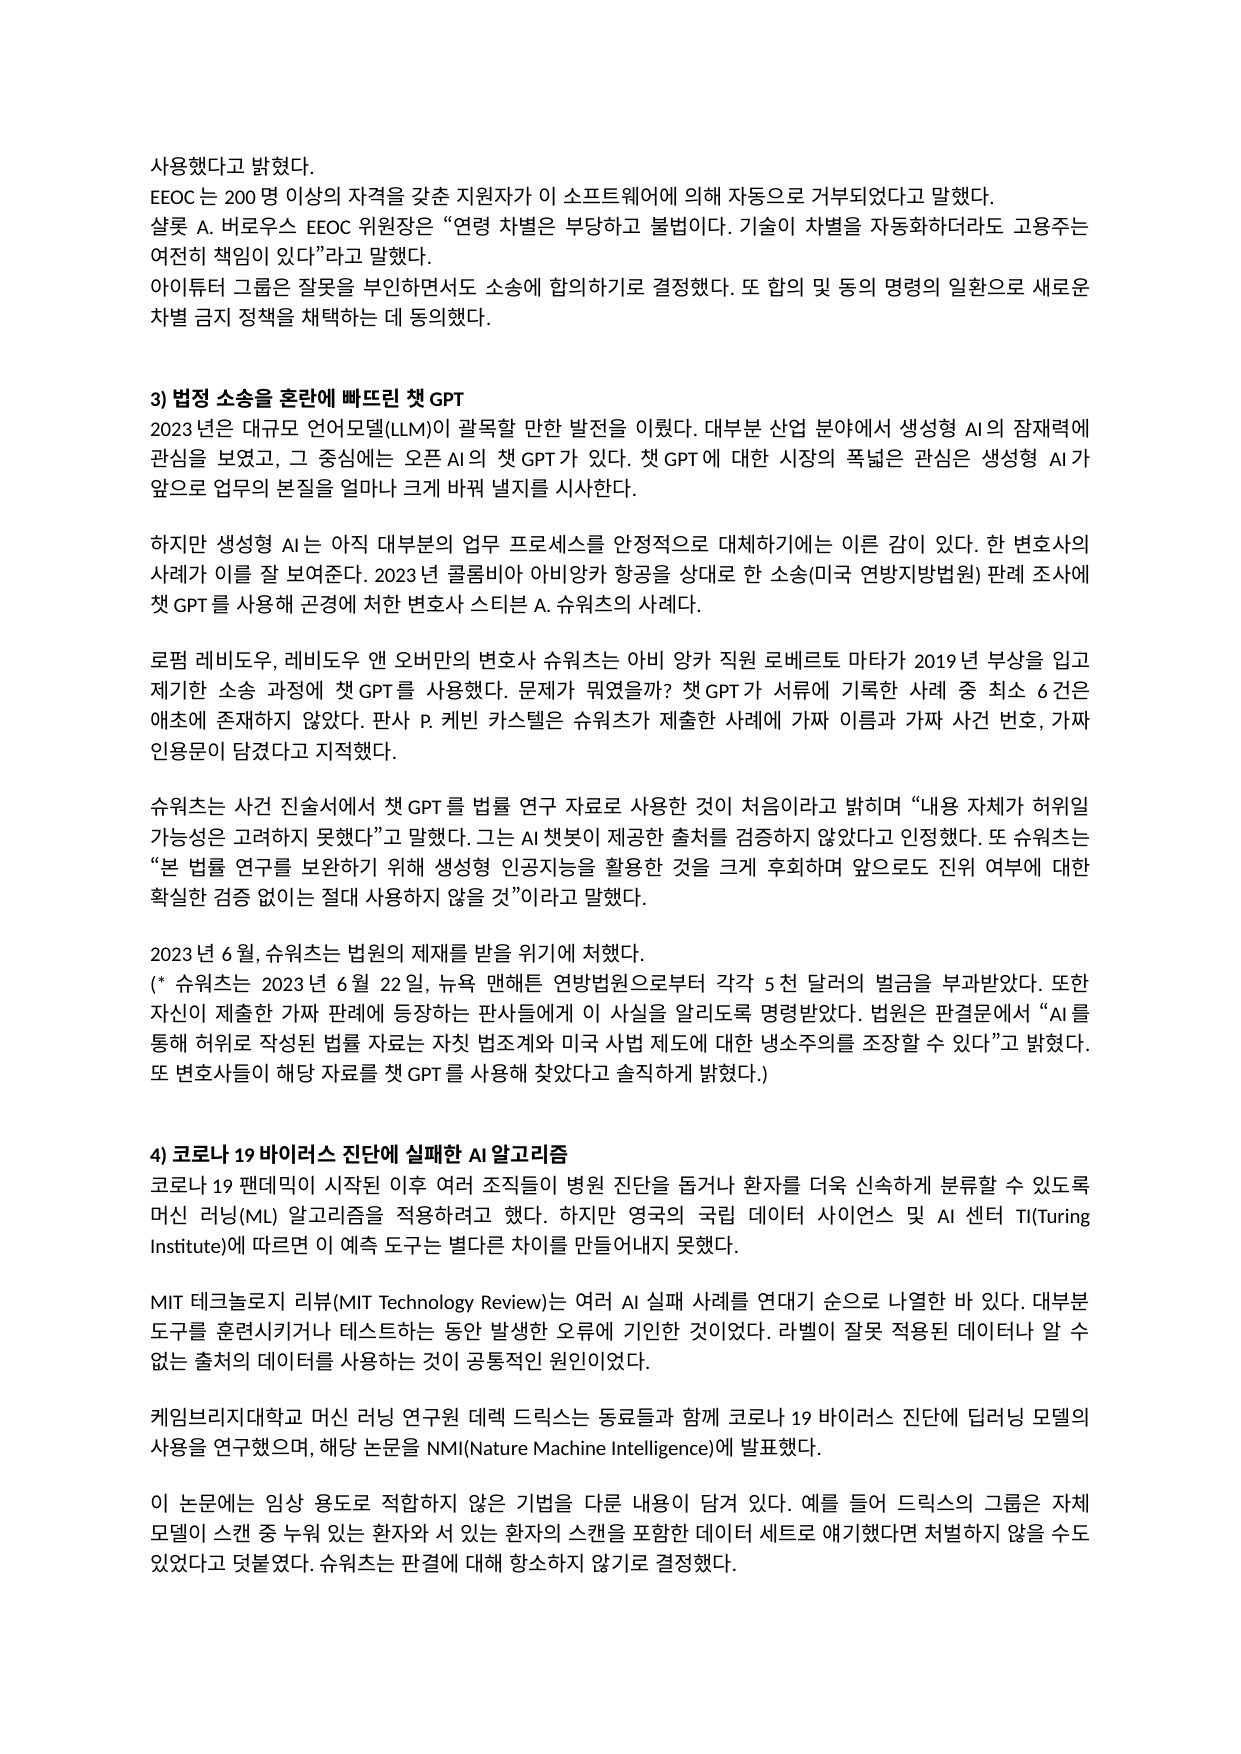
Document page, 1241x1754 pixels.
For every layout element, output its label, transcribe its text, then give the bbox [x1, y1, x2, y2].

text 2023년 6월, 슈워츠는 법원의 제재를 받을 위기에 처했다. [150, 937, 1090, 967]
text 2023년은 대규모 언어모델(LLM)이 괄목할 만한 발전을 이뤘다. 대부분 산업 분야에서 생성형 AI의 잠재력에 관심을 보였고, 그 중심에는 오픈AI의 챗GPT가 있다. 챗GPT에 대한 시장의 폭넓은 관심은 생성형 AI가 앞으로 업무의 본질을 얼마나 크게 바꿔 낼지를 시사한다. [150, 412, 1090, 503]
text 4) 코로나19 바이러스 진단에 실패한 AI 알고리즘 [150, 1139, 1090, 1169]
text 이 논문에는 임상 용도로 적합하지 않은 기법을 다룬 내용이 담겨 있다. 예를 들어 드릭스의 그룹은 자체 모델이 스캔 중 누워 있는 환자와 서 있는 환자의 스캔을 포함한 데이터 세트로 얘기했다면 처벌하지 않을 수도 있었다고 덧붙였다. 슈워츠는 판결에 대해 항소하지 않기로 결정했다. [150, 1487, 1090, 1577]
text 케임브리지대학교 머신 러닝 연구원 데렉 드릭스는 동료들과 함께 코로나19 바이러스 진단에 딥러닝 모델의 사용을 연구했으며, 해당 논문을 NMI(Nature Machine Intelligence)에 발표했다. [150, 1401, 1090, 1461]
text 코로나19 팬데믹이 시작된 이후 여러 조직들이 병원 진단을 돕거나 환자를 더욱 신속하게 분류할 수 있도록 머신 러닝(ML) 알고리즘을 적용하려고 했다. 하지만 영국의 국립 데이터 사이언스 및 AI 센터 TI(Turing Institute)에 따르면 이 예측 도구는 별다른 차이를 만들어내지 못했다. [150, 1169, 1090, 1259]
text 3) 법정 소송을 혼란에 빠뜨린 챗GPT [150, 382, 1090, 412]
text (* 슈워츠는 2023년 6월 22일, 뉴욕 맨해튼 연방법원으로부터 각각 5천 달러의 벌금을 부과받았다. 또한 자신이 제출한 가짜 판례에 등장하는 판사들에게 이 사실을 알리도록 명령받았다. 법원은 판결문에서 “AI를 통해 허위로 작성된 법률 자료는 자칫 법조계와 미국 사법 제도에 대한 냉소주의를 조장할 수 있다”고 밝혔다. 또 변호사들이 해당 자료를 챗GPT를 사용해 찾았다고 솔직하게 밝혔다.) [150, 967, 1090, 1088]
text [150, 150, 1090, 180]
text 아이튜터 그룹은 잘못을 부인하면서도 소송에 합의하기로 결정했다. 또 합의 및 동의 명령의 일환으로 새로운 차별 금지 정책을 채택하는 데 동의했다. [150, 271, 1090, 331]
text 하지만 생성형 AI는 아직 대부분의 업무 프로세스를 안정적으로 대체하기에는 이른 감이 있다. 한 변호사의 사례가 이를 잘 보여준다. 2023년 콜롬비아 아비앙카 항공을 상대로 한 소송(미국 연방지방법원) 판례 조사에 챗GPT를 사용해 곤경에 처한 변호사 스티븐 A. 슈워츠의 사례다. [150, 528, 1090, 619]
text MIT 테크놀로지 리뷰(MIT Technology Review)는 여러 AI 실패 사례를 연대기 순으로 나열한 바 있다. 대부분 도구를 훈련시키거나 테스트하는 동안 발생한 오류에 기인한 것이었다. 라벨이 잘못 적용된 데이터나 알 수 없는 출처의 데이터를 사용하는 것이 공통적인 원인이었다. [150, 1285, 1090, 1376]
text EEOC는 200명 이상의 자격을 갖춘 지원자가 이 소프트웨어에 의해 자동으로 거부되었다고 말했다. [150, 180, 1090, 210]
text 로펌 레비도우, 레비도우 앤 오버만의 변호사 슈워츠는 아비 앙카 직원 로베르토 마타가 2019년 부상을 입고 제기한 소송 과정에 챗GPT를 사용했다. 문제가 뭐였을까? 챗GPT가 서류에 기록한 사례 중 최소 6건은 애초에 존재하지 않았다. 판사 P. 케빈 카스텔은 슈워츠가 제출한 사례에 가짜 이름과 가짜 사건 번호, 가짜 인용문이 담겼다고 지적했다. [150, 644, 1090, 765]
text 슈워츠는 사건 진술서에서 챗GPT를 법률 연구 자료로 사용한 것이 처음이라고 밝히며 “내용 자체가 허위일 가능성은 고려하지 못했다”고 말했다. 그는 AI 챗봇이 제공한 출처를 검증하지 않았다고 인정했다. 또 슈워츠는 “본 법률 연구를 보완하기 위해 생성형 인공지능을 활용한 것을 크게 후회하며 앞으로도 진위 여부에 대한 확실한 검증 없이는 절대 사용하지 않을 것”이라고 말했다. [150, 791, 1090, 911]
text 샬롯 A. 버로우스 EEOC 위원장은 “연령 차별은 부당하고 불법이다. 기술이 차별을 자동화하더라도 고용주는 여전히 책임이 있다”라고 말했다. [150, 210, 1090, 271]
